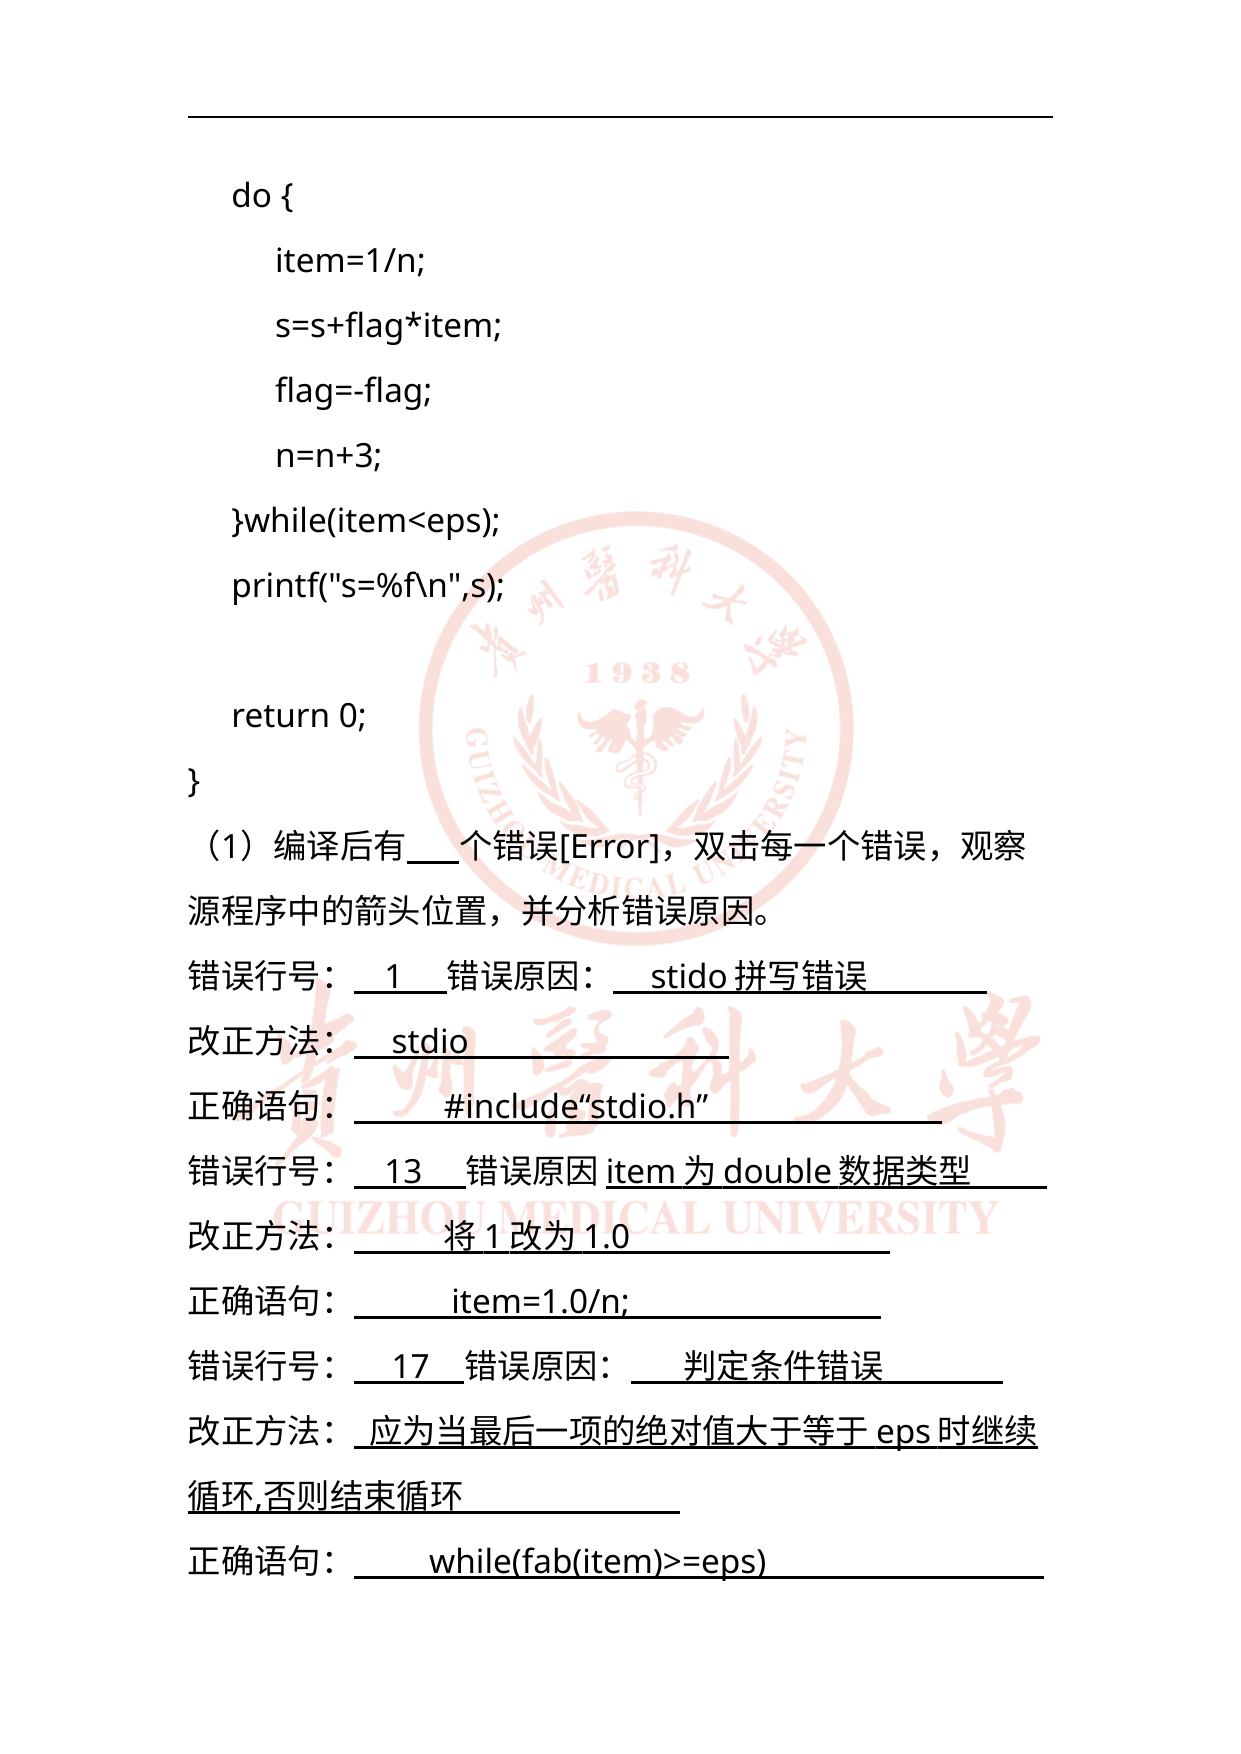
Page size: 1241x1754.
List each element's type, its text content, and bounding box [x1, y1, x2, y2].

text 错误行号： 13 错误原因item为double数据类型 [187, 1137, 1053, 1202]
text 改正方法： 将1改为1.0 [187, 1202, 1053, 1267]
text 错误行号： 1 错误原因： stido拼写错误 [187, 942, 1053, 1007]
text do { [187, 162, 1053, 227]
text 错误行号： 17 错误原因： 判定条件错误 [187, 1332, 1053, 1397]
text （1）编译后有 个错误[Error]，双击每一个错误，观察源程序中的箭头位置，并分析错误原因。 [187, 812, 1053, 942]
text 正确语句： #include“stdio.h” [187, 1072, 1053, 1137]
text }while(item<eps); [187, 487, 1053, 552]
text } [187, 747, 1053, 812]
text return 0; [187, 682, 1053, 747]
text item=1/n; [187, 227, 1053, 292]
text 正确语句： item=1.0/n; [187, 1267, 1053, 1332]
text 改正方法： 应为当最后一项的绝对值大于等于eps时继续循环,否则结束循环 [187, 1397, 1053, 1527]
text 正确语句： while(fab(item)>=eps) [187, 1527, 1053, 1592]
text printf("s=%f\n",s); [187, 552, 1053, 617]
text flag=-flag; [187, 357, 1053, 422]
text n=n+3; [187, 422, 1053, 487]
text s=s+flag*item; [187, 292, 1053, 357]
text 改正方法： stdio [187, 1007, 1053, 1072]
